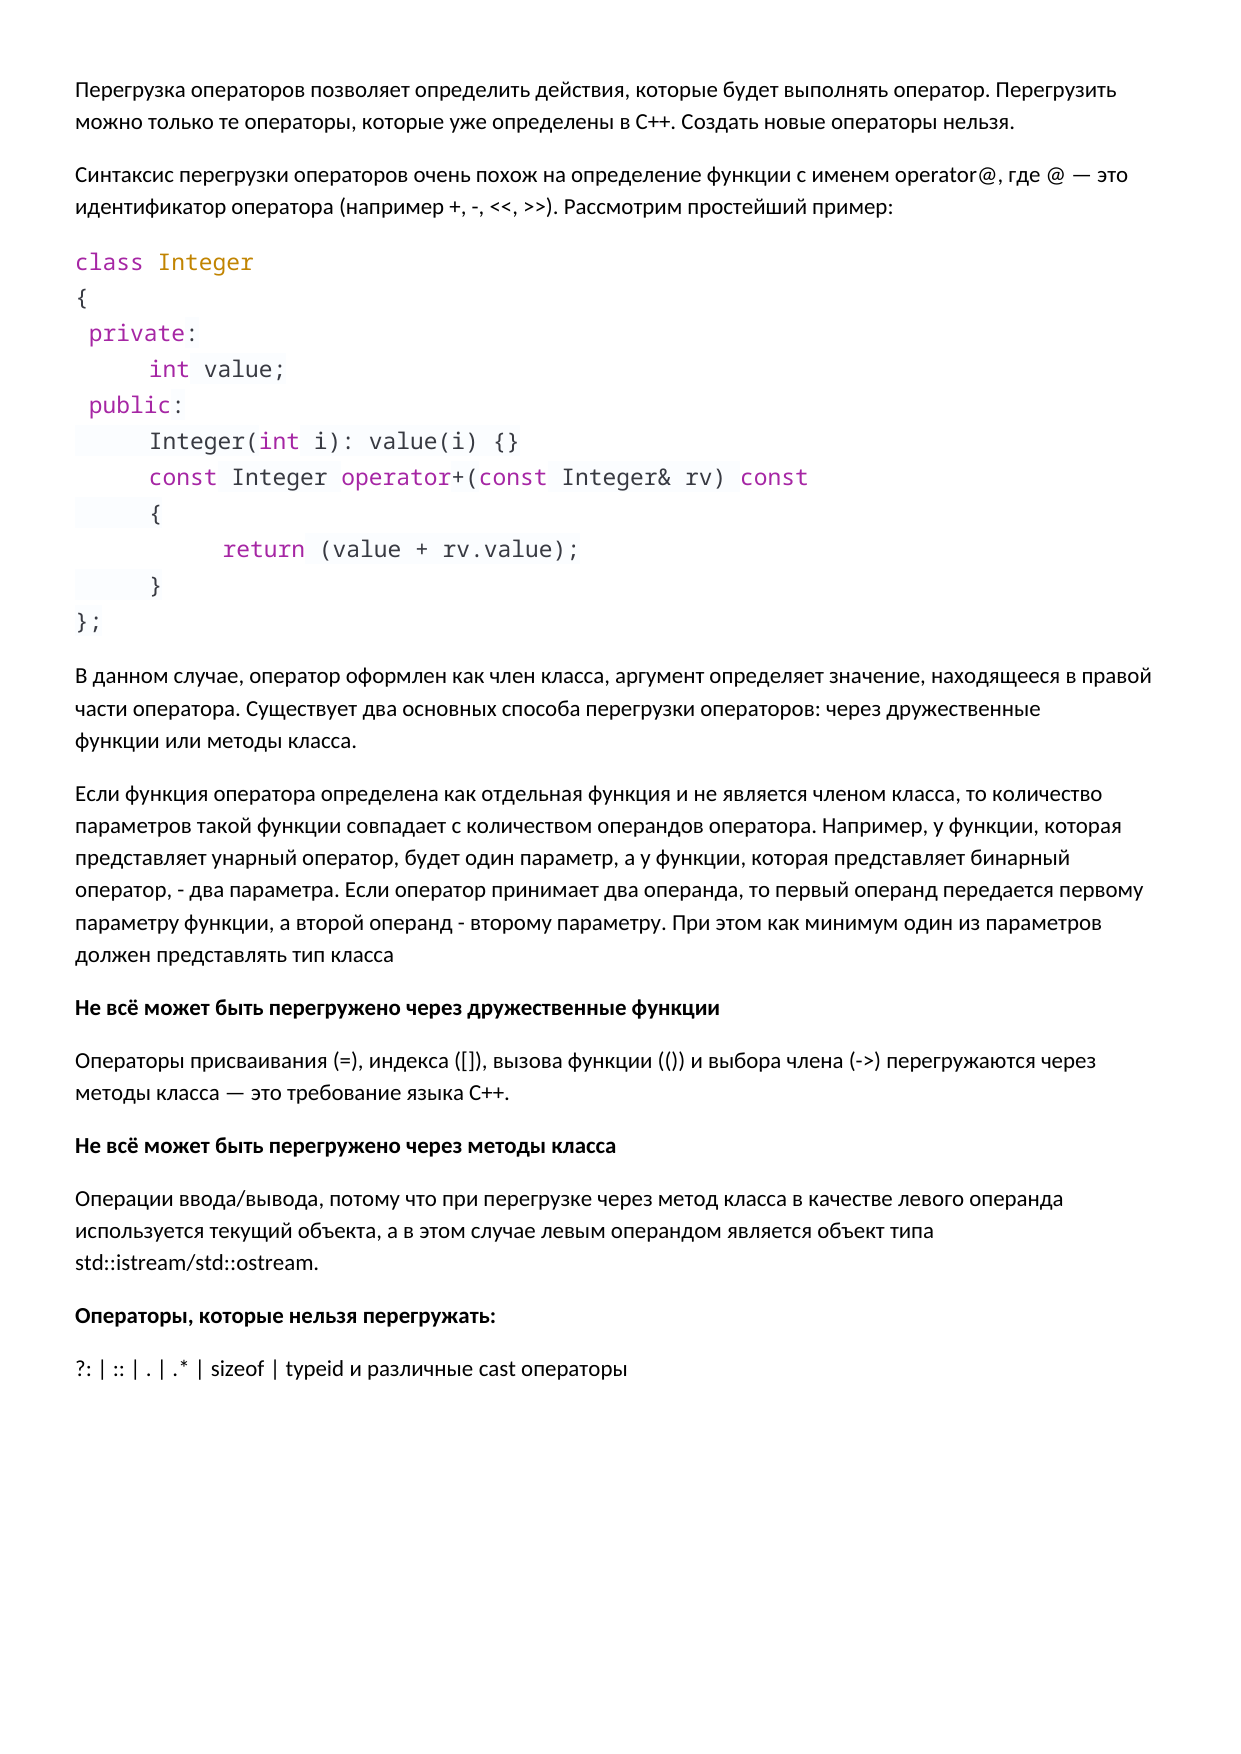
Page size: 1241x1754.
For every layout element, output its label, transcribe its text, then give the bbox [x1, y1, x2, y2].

text ?: | :: | . | .* | sizeof | typeid и различные cast операторы [75, 1354, 1165, 1383]
text Операторы, которые нельзя перегружать: [75, 1302, 1165, 1329]
text class Integer { private: int value; public: Integer(int i): value(i) {} const Integer operator+(const Integer& rv) const { return (value + rv.value); } }; [75, 245, 1165, 636]
text Операторы присваивания (=), индекса ([]), вызова функции (()) и выбора члена (->) перегружаются через методы класса — это требование языка C++. [75, 1046, 1165, 1106]
text Операции ввода/вывода, потому что при перегрузке через метод класса в качестве левого операнда используется текущий объекта, а в этом случае левым операндом является объект типа std::istream/std::ostream. [75, 1184, 1165, 1277]
text Синтаксис перегрузки операторов очень похож на определение функции с именем operator@, где @ — это идентификатор оператора (например +, -, <<, >>). Рассмотрим простейший пример: [75, 160, 1165, 220]
text Если функция оператора определена как отдельная функция и не является членом класса, то количество параметров такой функции совпадает с количеством операндов оператора. Например, у функции, которая представляет унарный оператор, будет один параметр, а у функции, которая представляет бинарный оператор, - два параметра. Если оператор принимает два операнда, то первый операнд передается первому параметру функции, а второй операнд - второму параметру. При этом как минимум один из параметров должен представлять тип класса [75, 779, 1165, 968]
text Не всё может быть перегружено через методы класса [75, 1131, 1165, 1159]
text Перегрузка операторов позволяет определить действия, которые будет выполнять оператор. Перегрузить можно только те операторы, которые уже определены в C++. Создать новые операторы нельзя. [75, 75, 1165, 135]
text В данном случае, оператор оформлен как член класса, аргумент определяет значение, находящееся в правой части оператора. Существует два основных способа перегрузки операторов: через дружественные функции или методы класса. [75, 662, 1165, 754]
text Не всё может быть перегружено через дружественные функции [75, 993, 1165, 1021]
